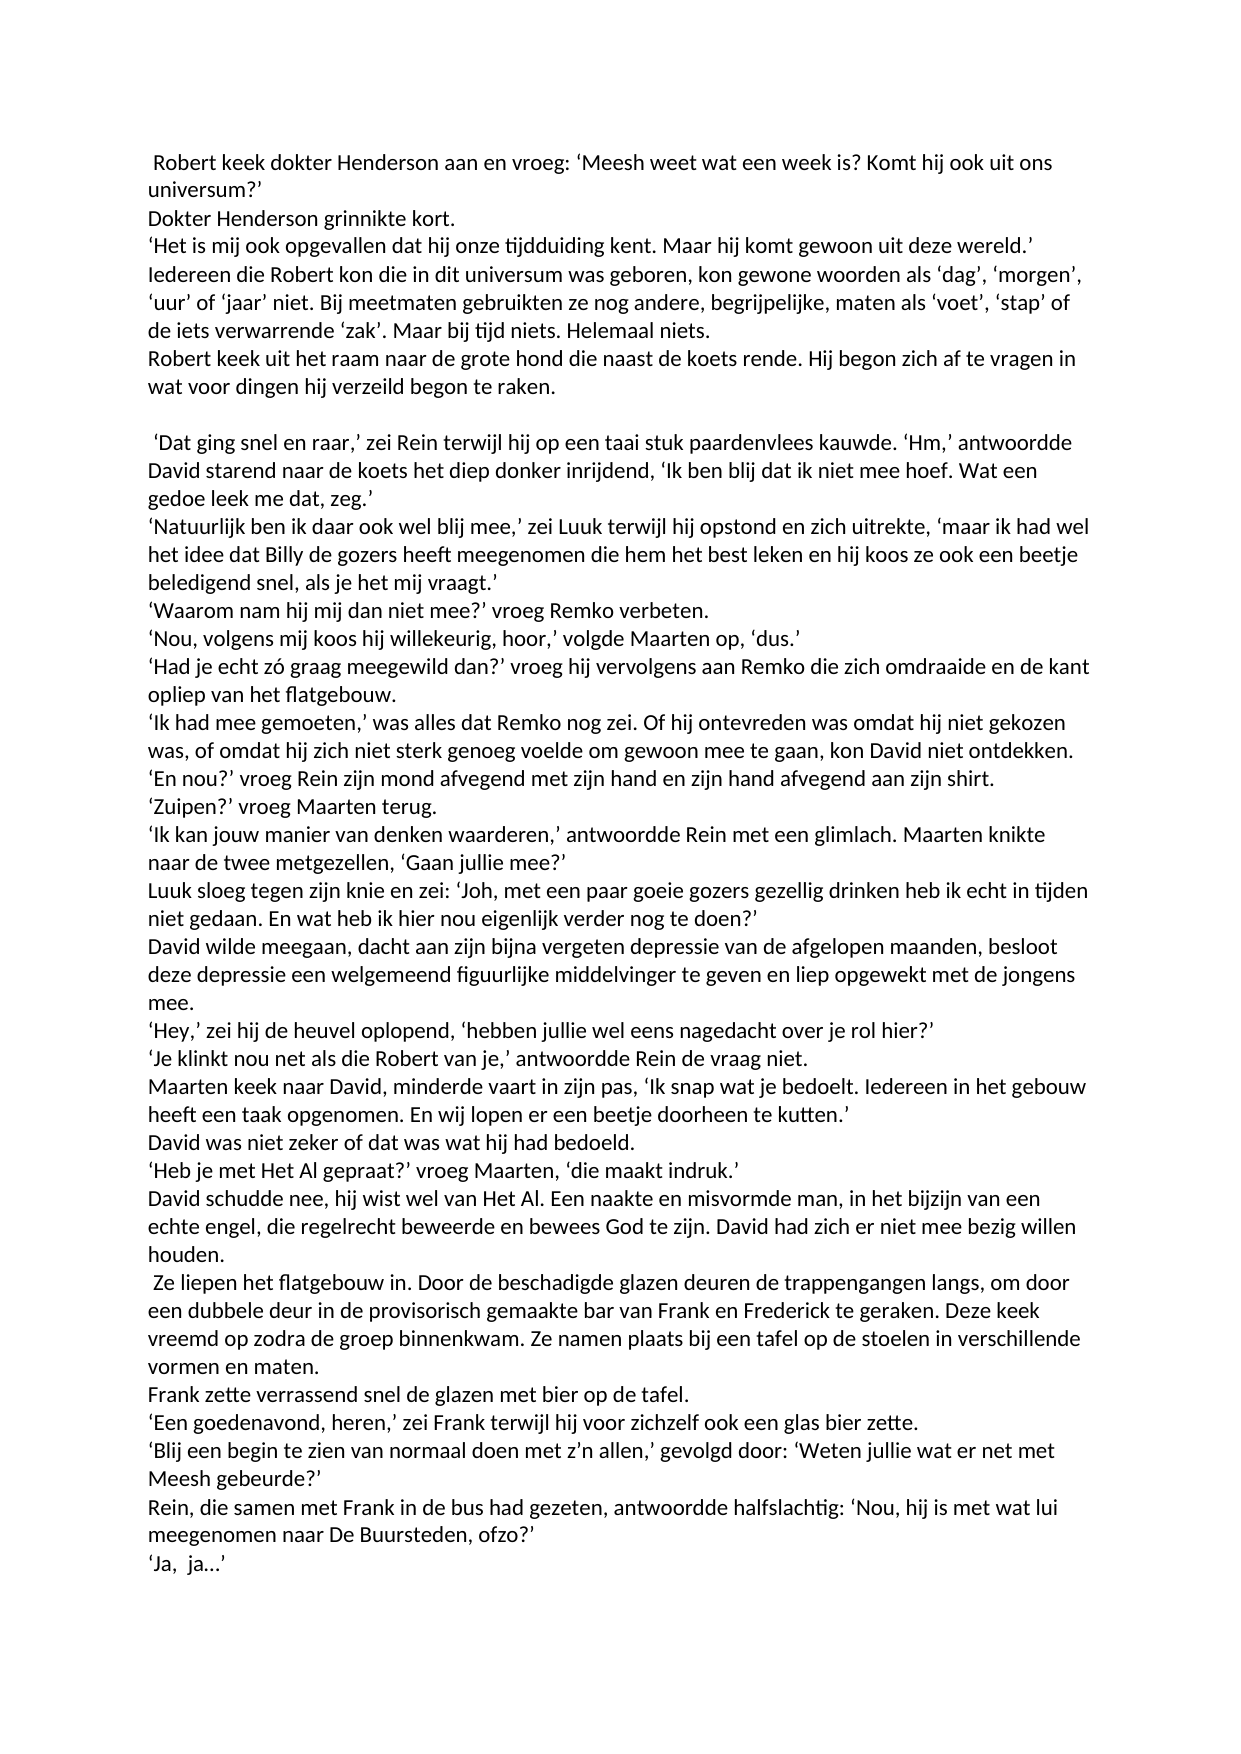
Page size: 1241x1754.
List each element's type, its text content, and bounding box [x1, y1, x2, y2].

text Ze liepen het flatgebouw in. Door de beschadigde glazen deuren de trappengangen langs, om door een dubbele deur in de provisorisch gemaakte bar van Frank en Frederick te geraken. Deze keek vreemd op zodra de groep binnenkwam. Ze namen plaats bij een tafel op de stoelen in verschillende vormen en maten. [148, 1268, 1093, 1381]
text Dokter Henderson grinnikte kort. [148, 204, 1093, 232]
text ‘Een goedenavond, heren,’ zei Frank terwijl hij voor zichzelf ook een glas bier zette. [148, 1408, 1093, 1437]
text David was niet zeker of dat was wat hij had bedoeld. [148, 1128, 1093, 1156]
text Maarten keek naar David, minderde vaart in zijn pas, ‘Ik snap wat je bedoelt. Iedereen in het gebouw heeft een taak opgenomen. En wij lopen er een beetje doorheen te kutten.’ [148, 1072, 1093, 1128]
text Frank zette verrassend snel de glazen met bier op de tafel. [148, 1381, 1093, 1408]
text Rein, die samen met Frank in de bus had gezeten, antwoordde halfslachtig: ‘Nou, hij is met wat lui meegenomen naar De Buursteden, ofzo?’ [148, 1493, 1093, 1549]
text Robert keek dokter Henderson aan en vroeg: ‘Meesh weet wat een week is? Komt hij ook uit ons universum?’ [148, 148, 1093, 204]
text ‘Blij een begin te zien van normaal doen met z’n allen,’ gevolgd door: ‘Weten jullie wat er net met Meesh gebeurde?’ [148, 1437, 1093, 1493]
text David wilde meegaan, dacht aan zijn bijna vergeten depressie van de afgelopen maanden, besloot deze depressie een welgemeend figuurlijke middelvinger te geven en liep opgewekt met de jongens mee. [148, 932, 1093, 1016]
text ‘Ik kan jouw manier van denken waarderen,’ antwoordde Rein met een glimlach. Maarten knikte naar de twee metgezellen, ‘Gaan jullie mee?’ [148, 820, 1093, 876]
text ‘Ja, ja…’ [148, 1549, 1093, 1577]
text Iedereen die Robert kon die in dit universum was geboren, kon gewone woorden als ‘dag’, ‘morgen’, ‘uur’ of ‘jaar’ niet. Bij meetmaten gebruikten ze nog andere, begrijpelijke, maten als ‘voet’, ‘stap’ of de iets verwarrende ‘zak’. Maar bij tijd niets. Helemaal niets. [148, 260, 1093, 344]
text ‘Nou, volgens mij koos hij willekeurig, hoor,’ volgde Maarten op, ‘dus.’ [148, 624, 1093, 652]
text ‘Het is mij ook opgevallen dat hij onze tijdduiding kent. Maar hij komt gewoon uit deze wereld.’ [148, 232, 1093, 260]
text ‘Heb je met Het Al gepraat?’ vroeg Maarten, ‘die maakt indruk.’ [148, 1156, 1093, 1184]
text ‘Zuipen?’ vroeg Maarten terug. [148, 792, 1093, 820]
text ‘Dat ging snel en raar,’ zei Rein terwijl hij op een taai stuk paardenvlees kauwde. ‘Hm,’ antwoordde David starend naar de koets het diep donker inrijdend, ‘Ik ben blij dat ik niet mee hoef. Wat een gedoe leek me dat, zeg.’ [148, 428, 1093, 512]
text Luuk sloeg tegen zijn knie en zei: ‘Joh, met een paar goeie gozers gezellig drinken heb ik echt in tijden niet gedaan. En wat heb ik hier nou eigenlijk verder nog te doen?’ [148, 876, 1093, 932]
text ‘Natuurlijk ben ik daar ook wel blij mee,’ zei Luuk terwijl hij opstond en zich uitrekte, ‘maar ik had wel het idee dat Billy de gozers heeft meegenomen die hem het best leken en hij koos ze ook een beetje beledigend snel, als je het mij vraagt.’ [148, 512, 1093, 596]
text Robert keek uit het raam naar de grote hond die naast de koets rende. Hij begon zich af te vragen in wat voor dingen hij verzeild begon te raken. [148, 344, 1093, 400]
text ‘Hey,’ zei hij de heuvel oplopend, ‘hebben jullie wel eens nagedacht over je rol hier?’ [148, 1016, 1093, 1044]
text David schudde nee, hij wist wel van Het Al. Een naakte en misvormde man, in het bijzijn van een echte engel, die regelrecht beweerde en bewees God te zijn. David had zich er niet mee bezig willen houden. [148, 1184, 1093, 1268]
text ‘Ik had mee gemoeten,’ was alles dat Remko nog zei. Of hij ontevreden was omdat hij niet gekozen was, of omdat hij zich niet sterk genoeg voelde om gewoon mee te gaan, kon David niet ontdekken. [148, 708, 1093, 764]
text ‘Had je echt zó graag meegewild dan?’ vroeg hij vervolgens aan Remko die zich omdraaide en de kant opliep van het flatgebouw. [148, 652, 1093, 708]
text ‘Waarom nam hij mij dan niet mee?’ vroeg Remko verbeten. [148, 596, 1093, 624]
text ‘Je klinkt nou net als die Robert van je,’ antwoordde Rein de vraag niet. [148, 1044, 1093, 1072]
text ‘En nou?’ vroeg Rein zijn mond afvegend met zijn hand en zijn hand afvegend aan zijn shirt. [148, 764, 1093, 792]
